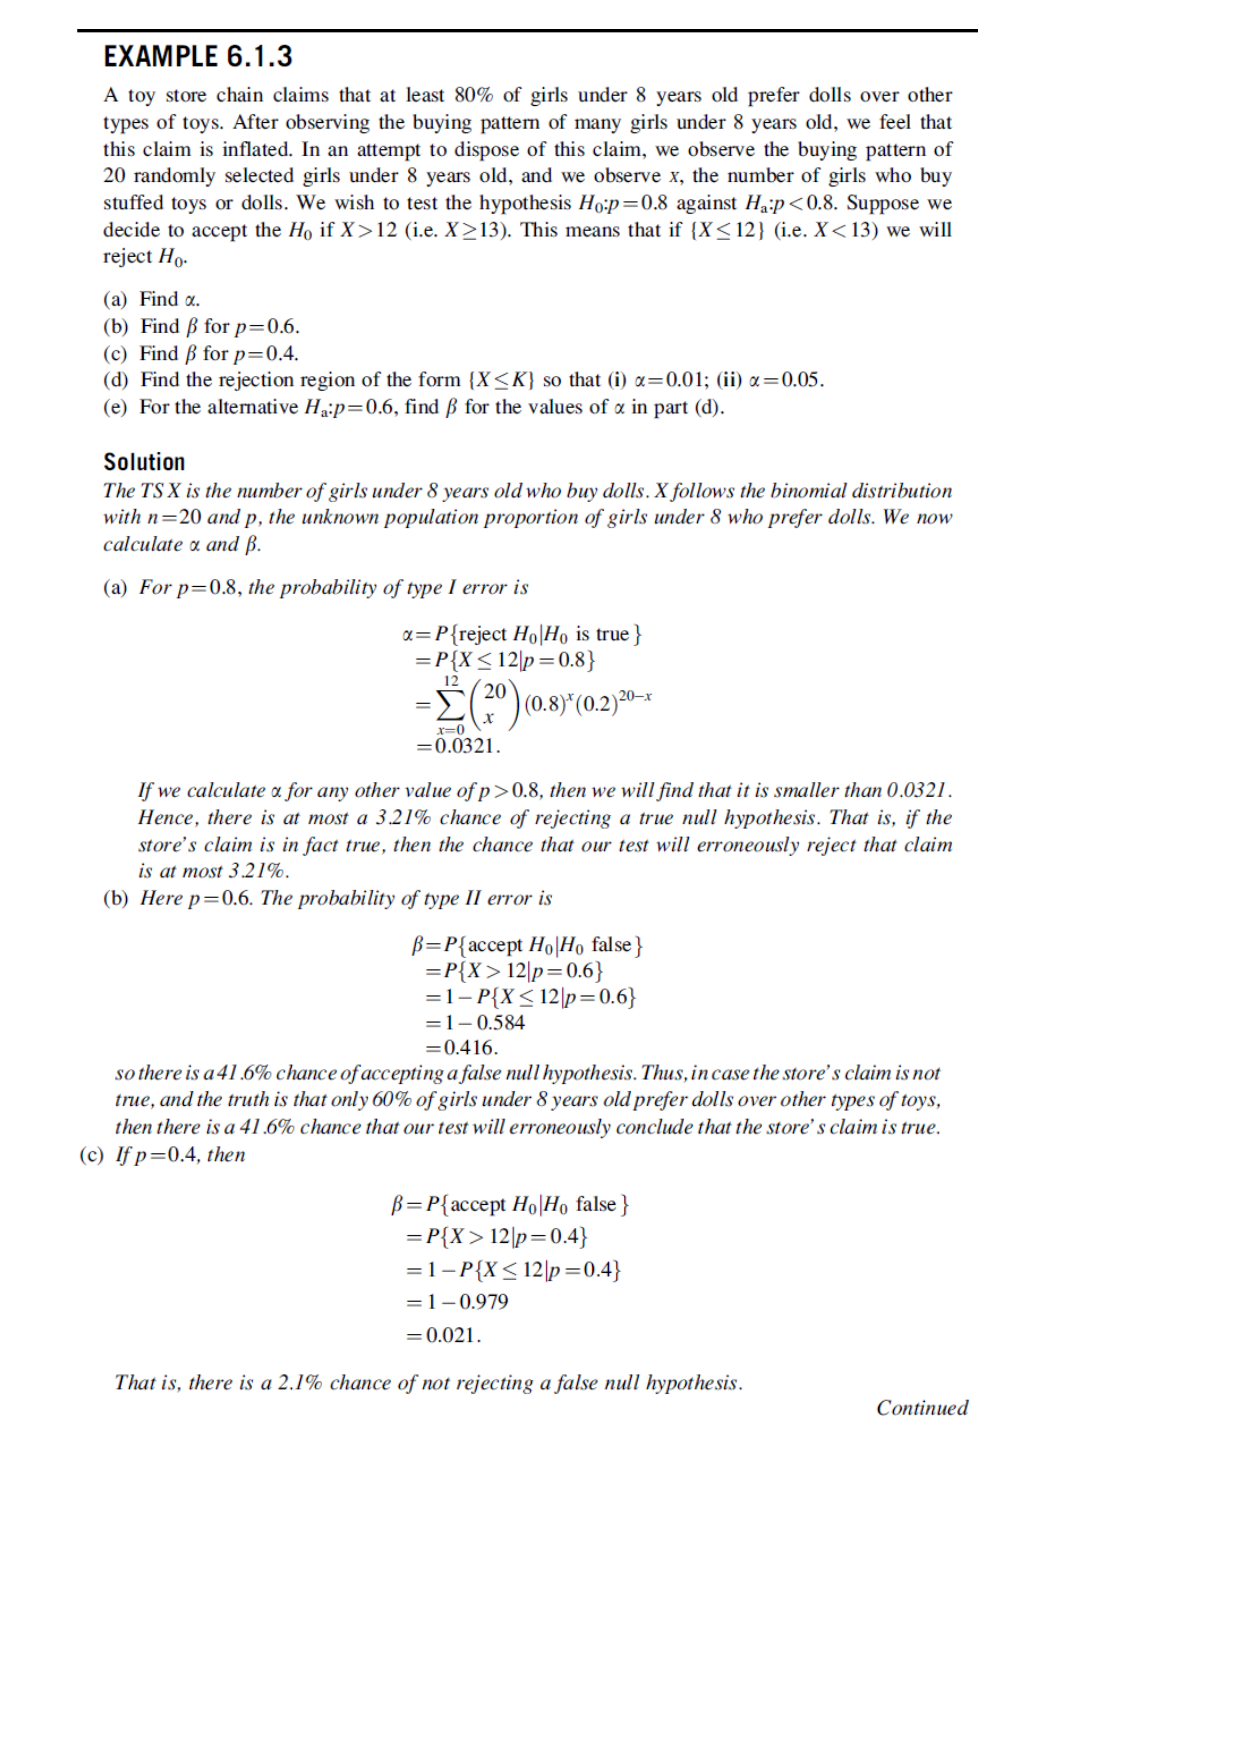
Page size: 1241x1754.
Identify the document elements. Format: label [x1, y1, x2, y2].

picture [75, 1060, 978, 1424]
picture [75, 29, 978, 1059]
